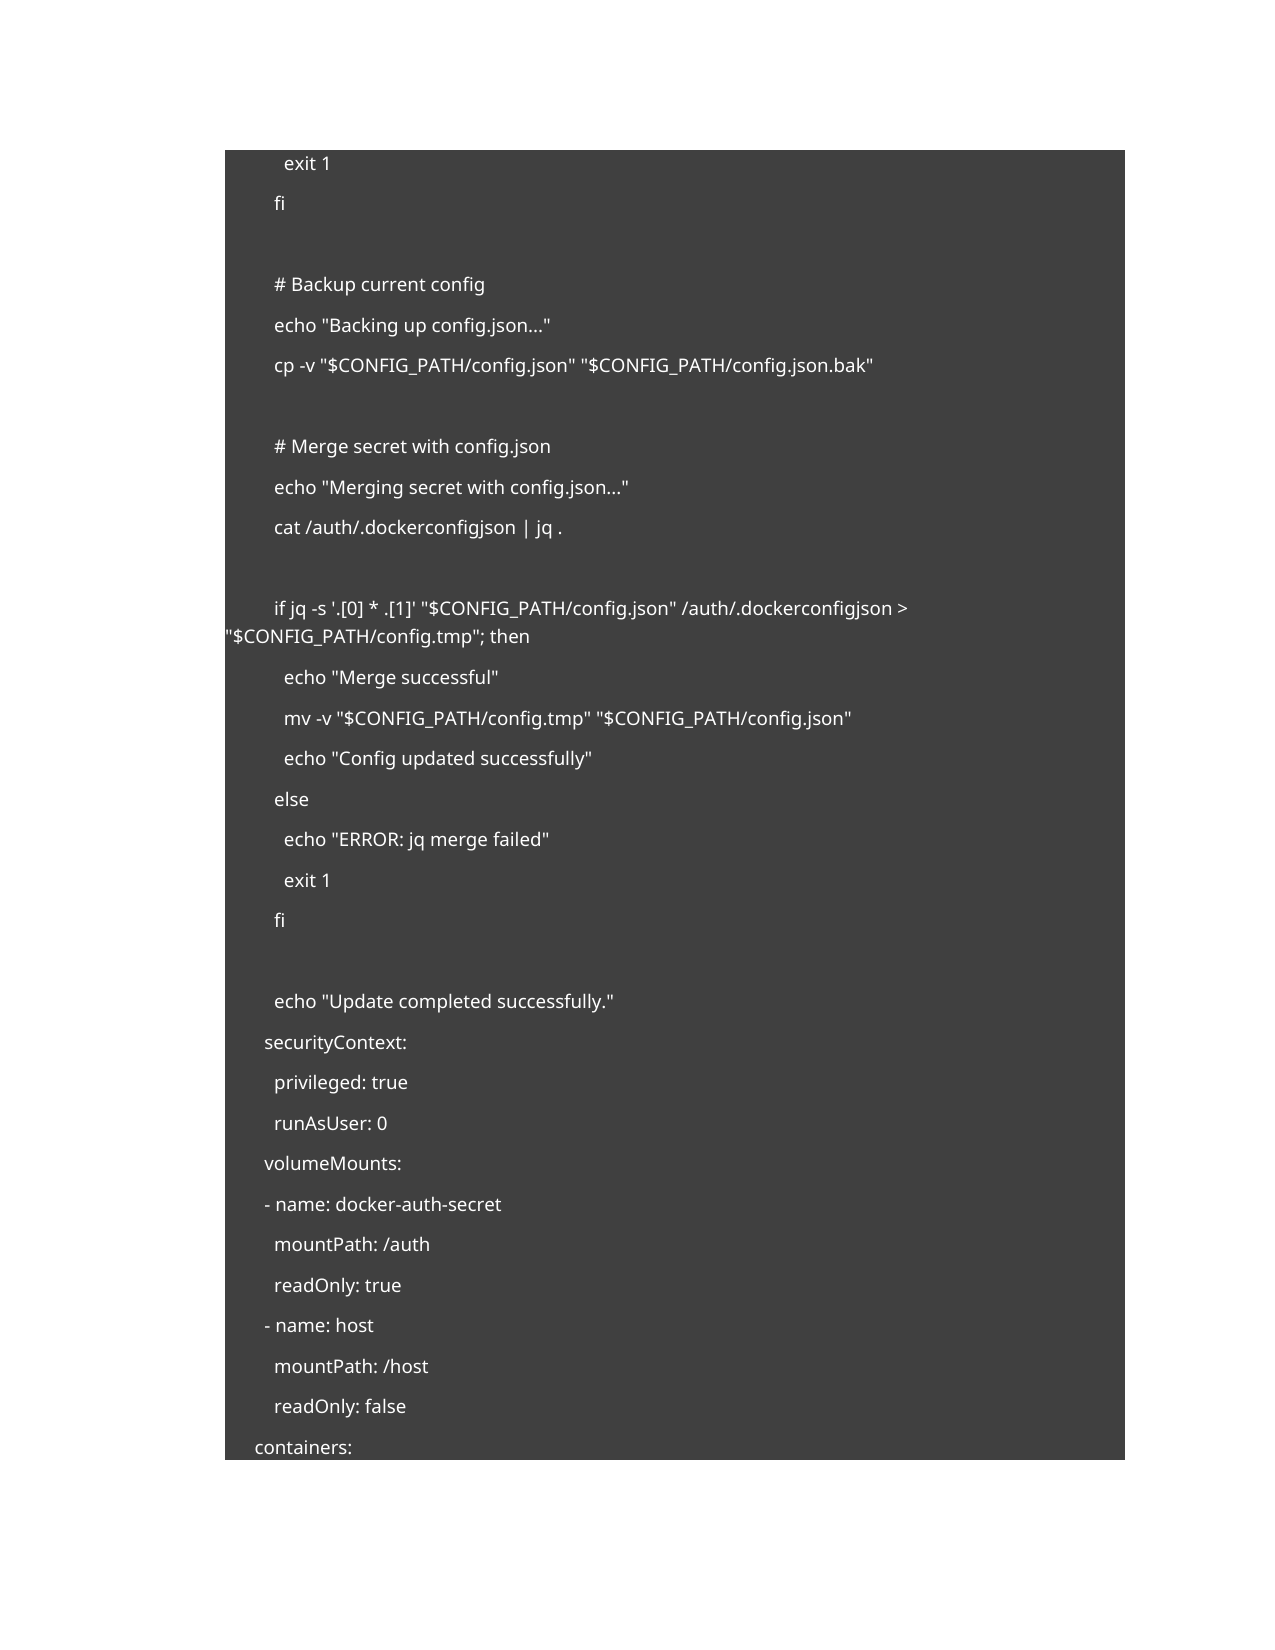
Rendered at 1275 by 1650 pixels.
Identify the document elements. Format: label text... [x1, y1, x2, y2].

text mv -v "$CONFIG_PATH/config.tmp" "$CONFIG_PATH/config.json" [225, 705, 1125, 730]
text echo "Merging secret with config.json..." [225, 474, 1125, 500]
text # Backup current config [225, 272, 1125, 297]
text mountPath: /host [225, 1353, 1125, 1379]
text readOnly: false [225, 1394, 1125, 1419]
text # Merge secret with config.json [225, 434, 1125, 459]
text - name: docker-auth-secret [225, 1191, 1125, 1217]
text securityContext: [225, 1029, 1125, 1054]
text - name: host [225, 1313, 1125, 1338]
text if jq -s '.[0] * .[1]' "$CONFIG_PATH/config.json" /auth/.dockerconfigjson > "$CONFIG_PATH/config.tmp"; then [225, 596, 1125, 649]
text readOnly: true [225, 1272, 1125, 1298]
text echo "Merge successful" [225, 664, 1125, 690]
text cat /auth/.dockerconfigjson | jq . [225, 515, 1125, 540]
text echo "Config updated successfully" [225, 745, 1125, 771]
text cp -v "$CONFIG_PATH/config.json" "$CONFIG_PATH/config.json.bak" [225, 353, 1125, 378]
text echo "Backing up config.json..." [225, 312, 1125, 338]
text mountPath: /auth [225, 1232, 1125, 1257]
text echo "Update completed successfully." [225, 988, 1125, 1014]
text echo "ERROR: jq merge failed" [225, 826, 1125, 852]
text else [225, 786, 1125, 811]
text fi [225, 907, 1125, 933]
text exit 1 [225, 867, 1125, 892]
text exit 1 [225, 150, 1125, 176]
text volumeMounts: [225, 1151, 1125, 1176]
text fi [225, 191, 1125, 216]
text runAsUser: 0 [225, 1110, 1125, 1136]
text containers: [225, 1434, 1125, 1460]
text privileged: true [225, 1069, 1125, 1095]
